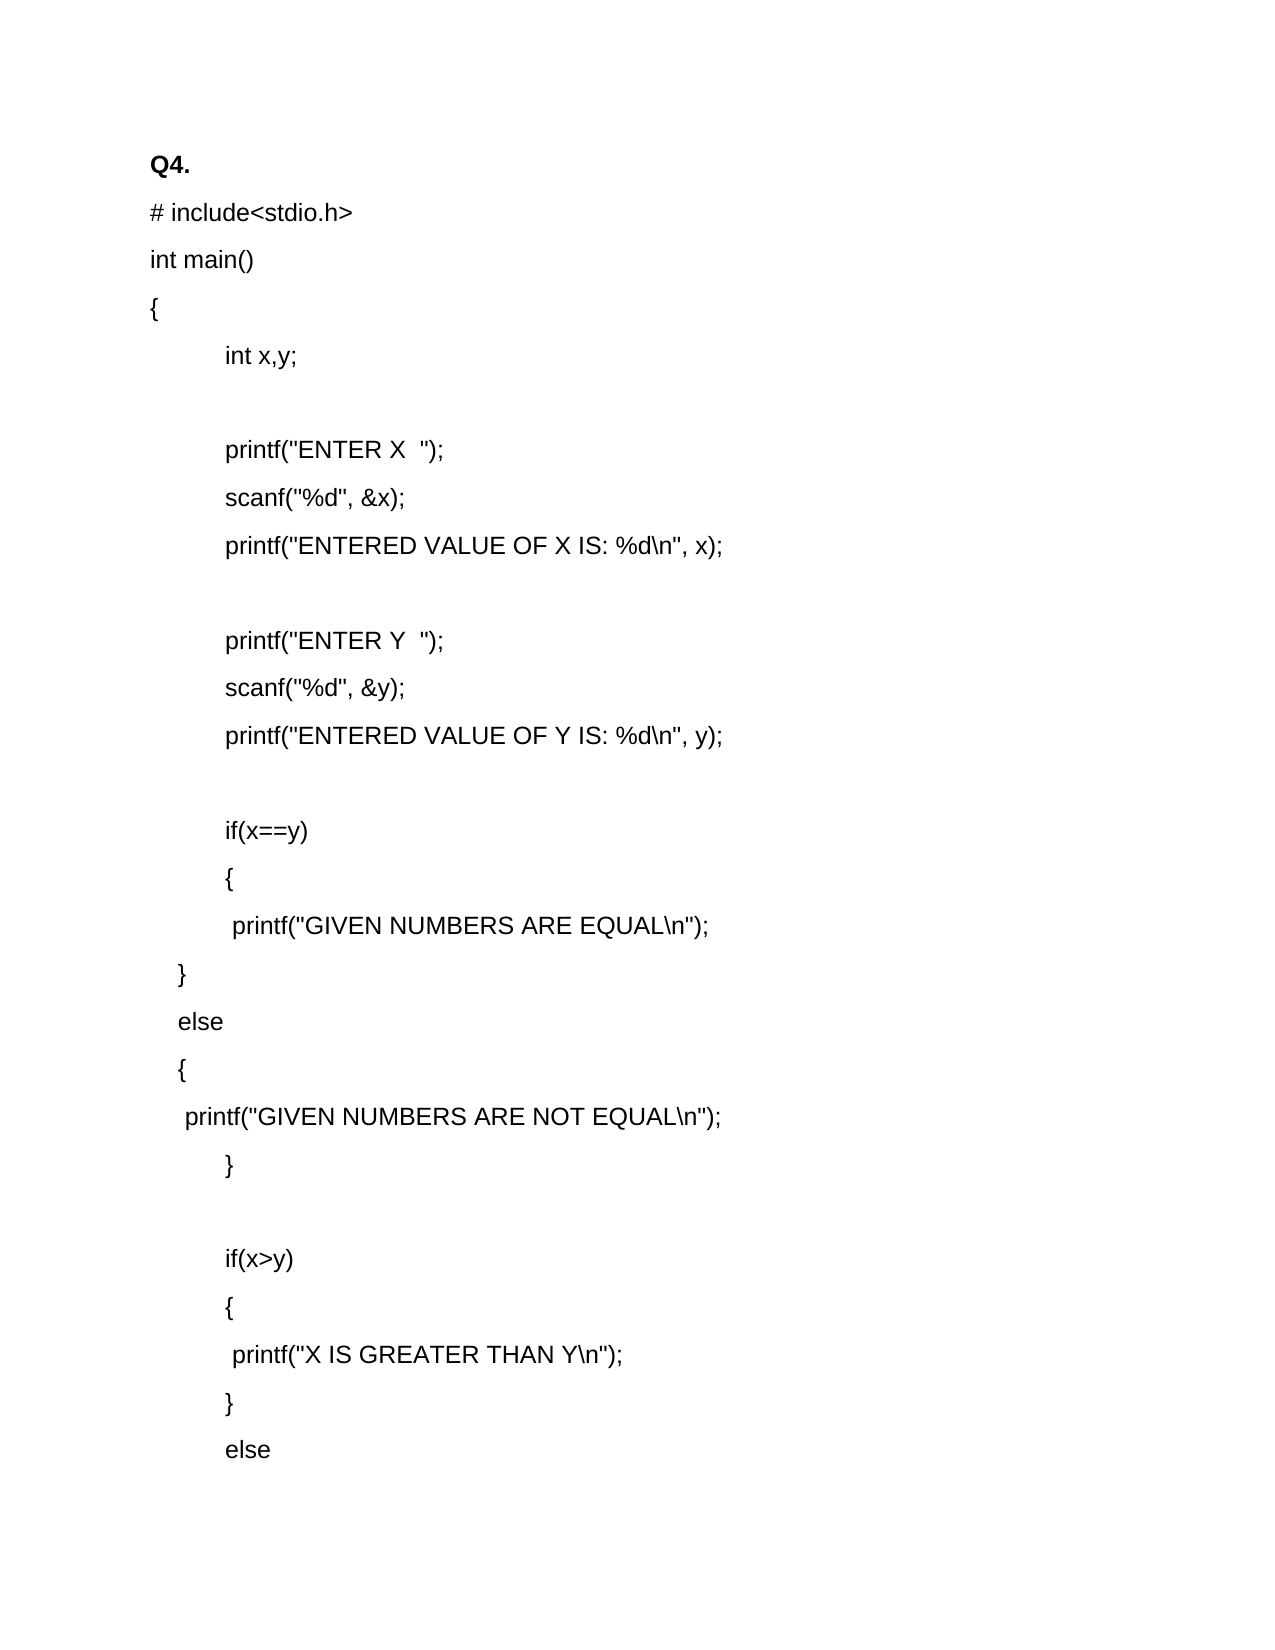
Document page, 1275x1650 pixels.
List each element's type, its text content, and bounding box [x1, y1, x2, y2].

text } [150, 1150, 1125, 1178]
text if(x>y) [150, 1244, 1125, 1273]
text { [150, 1054, 1125, 1083]
text int main() [150, 245, 1125, 274]
text scanf("%d", &y); [150, 673, 1125, 702]
text printf("X IS GREATER THAN Y\n"); [150, 1340, 1125, 1368]
text else [150, 1007, 1125, 1035]
text { [150, 293, 1125, 322]
text printf("ENTERED VALUE OF X IS: %d\n", x); [150, 531, 1125, 560]
text printf("ENTER X "); [150, 436, 1125, 464]
text { [150, 863, 1125, 892]
text printf("GIVEN NUMBERS ARE EQUAL\n"); [150, 911, 1125, 940]
text # include<stdio.h> [150, 198, 1125, 226]
text Q4. [150, 150, 1125, 179]
text if(x==y) [150, 816, 1125, 844]
text } [150, 1387, 1125, 1416]
text printf("ENTER Y "); [150, 626, 1125, 654]
text } [150, 959, 1125, 988]
text printf("ENTERED VALUE OF Y IS: %d\n", y); [150, 721, 1125, 750]
text { [150, 1292, 1125, 1321]
text int x,y; [150, 341, 1125, 369]
text printf("GIVEN NUMBERS ARE NOT EQUAL\n"); [150, 1102, 1125, 1131]
text else [150, 1435, 1125, 1464]
text scanf("%d", &x); [150, 483, 1125, 512]
